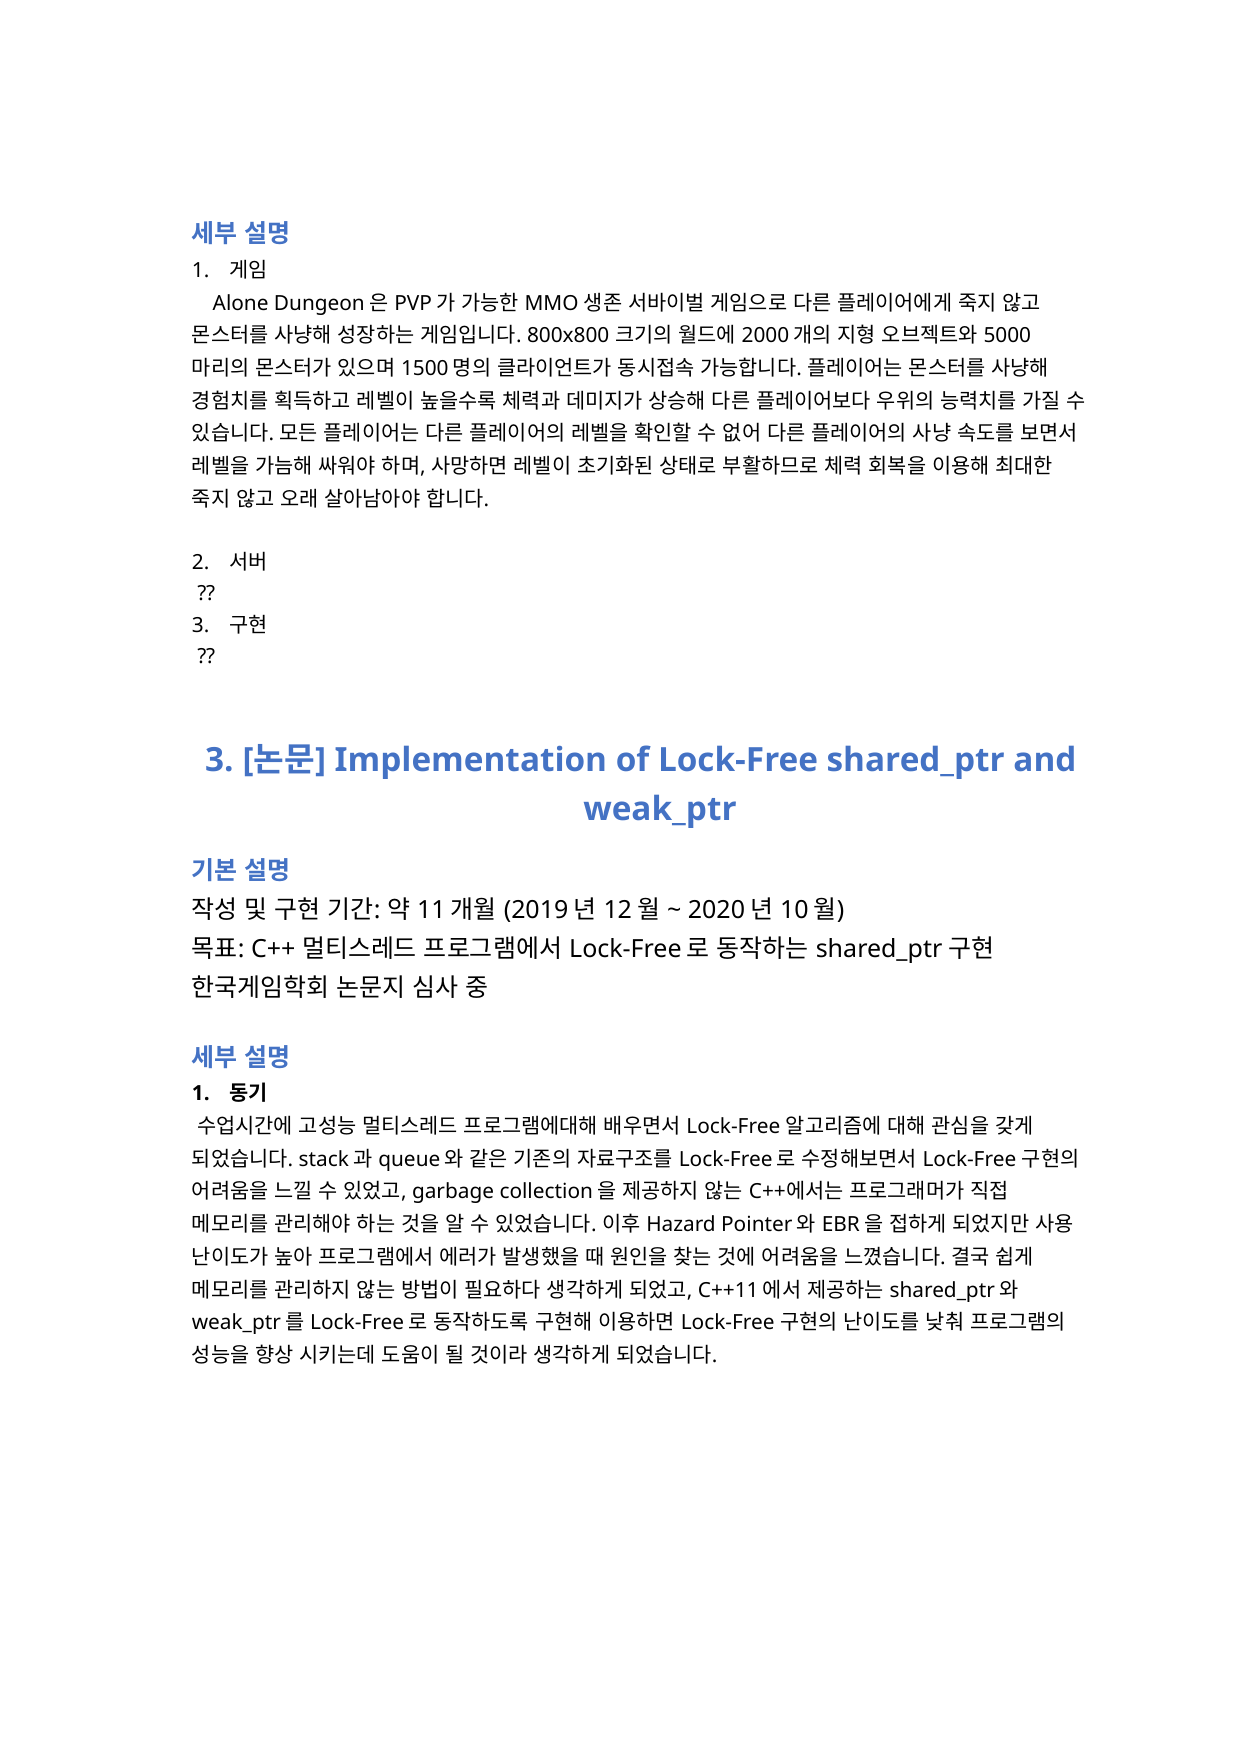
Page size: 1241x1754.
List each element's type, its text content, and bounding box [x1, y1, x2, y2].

list 구현 [192, 608, 1090, 639]
text 세부 설명 [192, 214, 1090, 250]
text 한국게임학회 논문지 심사 중 [192, 968, 1090, 1004]
text ?? [192, 578, 1090, 606]
list 서버 [192, 545, 1090, 576]
text 작성 및 구현 기간: 약 11개월 (2019년 12월 ~ 2020년 10월) [192, 890, 1090, 926]
text 수업시간에 고성능 멀티스레드 프로그램에대해 배우면서 Lock-Free 알고리즘에 대해 관심을 갖게 되었습니다. stack과 queue와 같은 기존의 자료구조를 Lock-Free로 수정해보면서 Lock-Free 구현의 어려움을 느낄 수 있었고, garbage collection을 제공하지 않는 C++에서는 프로그래머가 직접 메모리를 관리해야 하는 것을 알 수 있었습니다. 이후 Hazard Pointer와 EBR을 접하게 되었지만 사용 난이도가 높아 프로그램에서 에러가 발생했을 때 원인을 찾는 것에 어려움을 느꼈습니다. 결국 쉽게 메모리를 관리하지 않는 방법이 필요하다 생각하게 되었고, C++11에서 제공하는 shared_ptr와 weak_ptr를 Lock-Free로 동작하도록 구현해 이용하면 Lock-Free 구현의 난이도를 낮춰 프로그램의 성능을 향상 시키는데 도움이 될 것이라 생각하게 되었습니다. [192, 1109, 1090, 1369]
text 세부 설명 [192, 1038, 1090, 1074]
list 게임 [192, 253, 1090, 283]
list 동기 [192, 1077, 1090, 1107]
text Alone Dungeon은 PVP가 가능한 MMO 생존 서바이벌 게임으로 다른 플레이어에게 죽지 않고 몬스터를 사냥해 성장하는 게임입니다. 800x800 크기의 월드에 2000개의 지형 오브젝트와 5000마리의 몬스터가 있으며 1500명의 클라이언트가 동시접속 가능합니다. 플레이어는 몬스터를 사냥해 경험치를 획득하고 레벨이 높을수록 체력과 데미지가 상승해 다른 플레이어보다 우위의 능력치를 가질 수 있습니다. 모든 플레이어는 다른 플레이어의 레벨을 확인할 수 없어 다른 플레이어의 사냥 속도를 보면서 레벨을 가늠해 싸워야 하며, 사망하면 레벨이 초기화된 상태로 부활하므로 체력 회복을 이용해 최대한 죽지 않고 오래 살아남아야 합니다. [192, 286, 1090, 512]
text 목표: C++ 멀티스레드 프로그램에서 Lock-Free로 동작하는 shared_ptr 구현 [192, 929, 1090, 965]
list [논문] Implementation of Lock-Free shared_ptr and weak_ptr [192, 733, 1090, 831]
text 기본 설명 [192, 851, 1090, 887]
text ?? [192, 641, 1090, 670]
